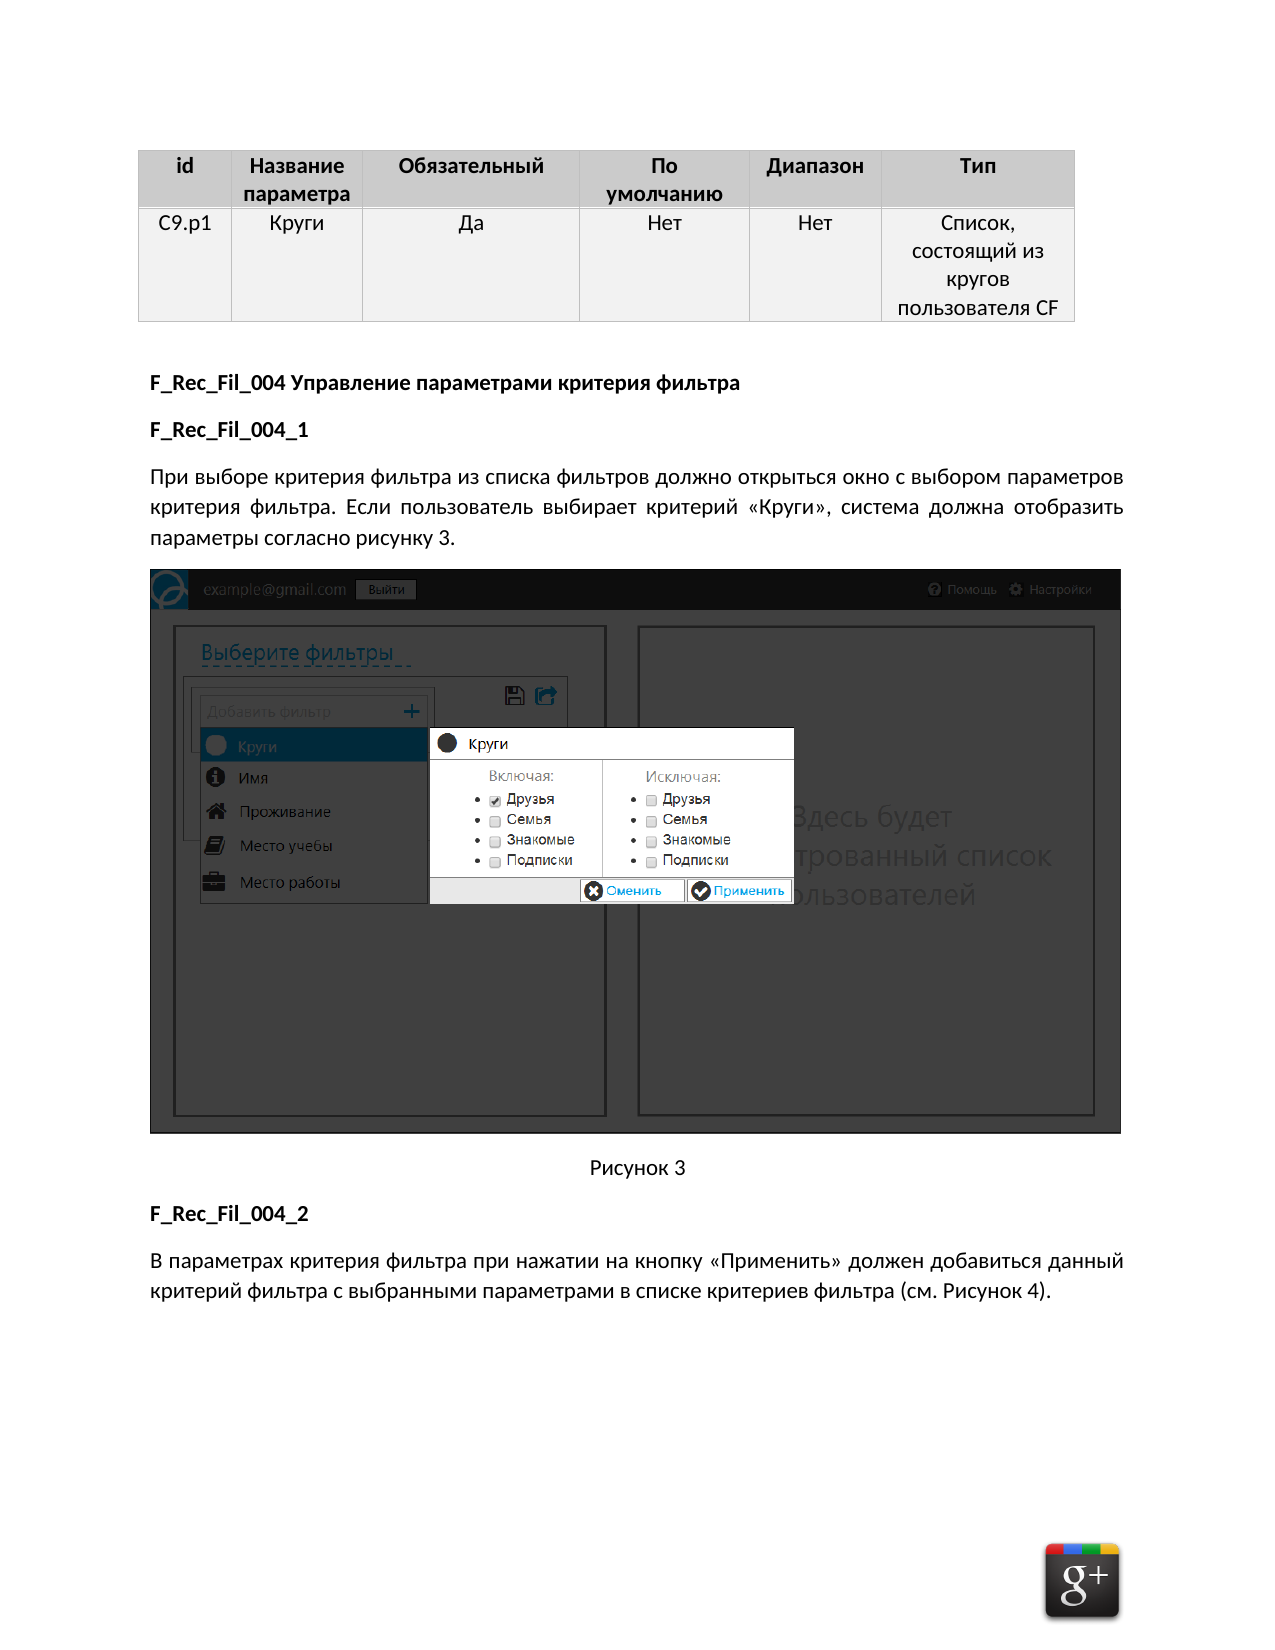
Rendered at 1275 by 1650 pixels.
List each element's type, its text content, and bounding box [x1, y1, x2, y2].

table_cell Список, состоящий из кругов пользователя CF [882, 209, 1074, 321]
table_header id [139, 151, 231, 207]
table_header Обязательный [363, 151, 579, 207]
text F_Rec_Fil_004_2 [150, 1199, 1125, 1227]
text Рисунок 3 [150, 1153, 1125, 1181]
table_cell Круги [232, 209, 362, 321]
picture [1035, 1533, 1129, 1627]
table_header Диапазон [750, 151, 881, 207]
text В параметрах критерия фильтра при нажатии на кнопку «Применить» должен добавиться данный критерий фильтра с выбранными параметрами в списке критериев фильтра (см. Рисунок 4). [150, 1246, 1125, 1304]
text При выборе критерия фильтра из списка фильтров должно открыться окно с выбором параметров критерия фильтра. Если пользователь выбирает критерий «Круги», система должна отобразить параметры согласно рисунку 3. [150, 462, 1125, 551]
table_header Название параметра [232, 151, 362, 207]
table_cell Нет [580, 209, 749, 321]
text F_Rec_Fil_004 Управление параметрами критерия фильтра [150, 368, 1125, 397]
text F_Rec_Fil_004_1 [150, 415, 1125, 443]
table_header Тип [882, 151, 1074, 207]
table_cell Да [363, 209, 579, 321]
picture [150, 569, 1121, 1134]
table_cell Нет [750, 209, 881, 321]
table_header По умолчанию [580, 151, 749, 207]
table_cell С9.p1 [139, 209, 231, 321]
